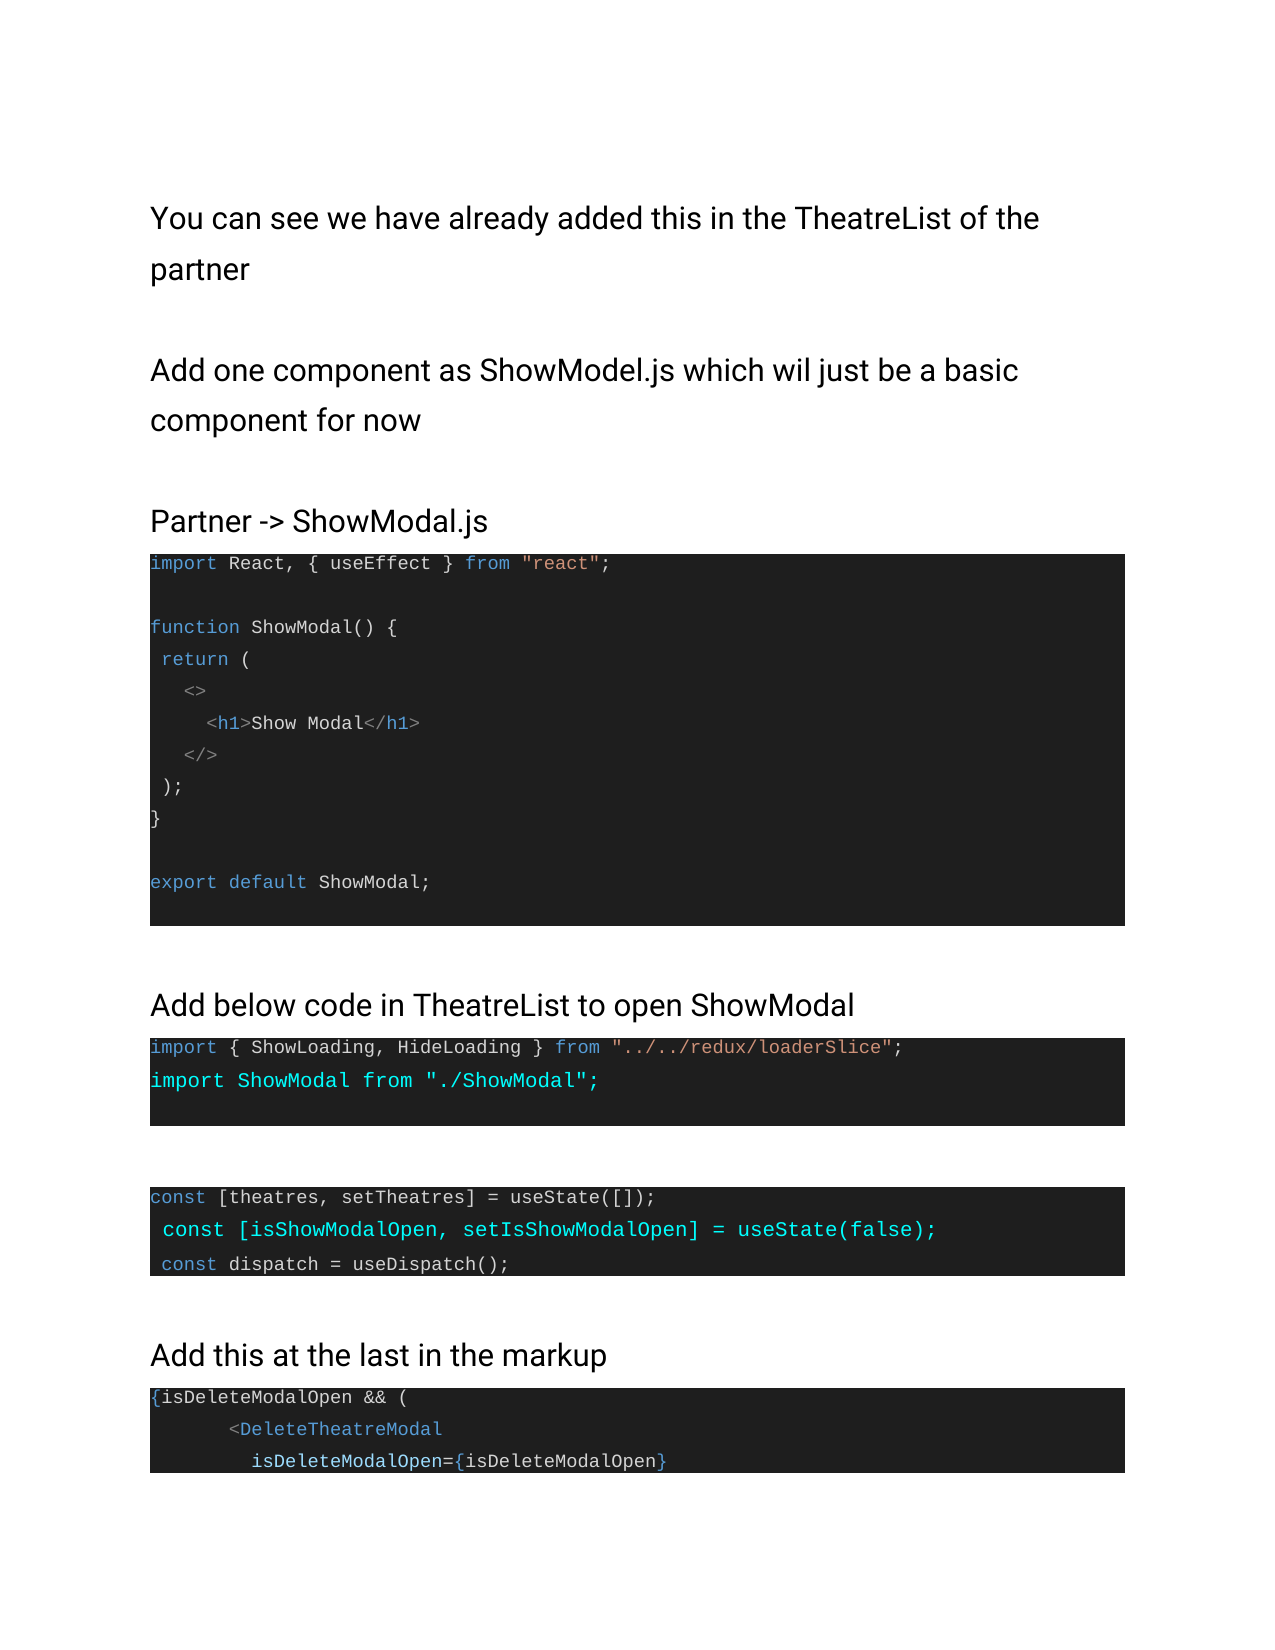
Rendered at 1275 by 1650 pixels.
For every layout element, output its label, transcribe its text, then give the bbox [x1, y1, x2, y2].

text {isDeleteModalOpen && ( [150, 1388, 1125, 1409]
text ); [150, 777, 1125, 798]
text Add one component as ShowModel.js which wil just be a basic component for now [150, 352, 1125, 439]
text Add this at the last in the markup [150, 1337, 1125, 1374]
text <h1>Show Modal</h1> [150, 713, 1125, 735]
text Partner -> ShowModal.js [150, 504, 1125, 540]
text return ( [150, 650, 1125, 671]
text isDeleteModalOpen={isDeleteModalOpen} [150, 1451, 1125, 1473]
text <DeleteTheatreModal [150, 1419, 1125, 1441]
text const [theatres, setTheatres] = useState([]); [150, 1187, 1125, 1209]
text You can see we have already added this in the TheatreList of the partner [150, 201, 1125, 288]
text import ShowModal from "./ShowModal"; [150, 1069, 1125, 1093]
text import { ShowLoading, HideLoading } from "../../redux/loaderSlice"; [150, 1038, 1125, 1059]
text <> [150, 682, 1125, 703]
text const dispatch = useDispatch(); [150, 1255, 1125, 1276]
text } [150, 809, 1125, 830]
text const [isShowModalOpen, setIsShowModalOpen] = useState(false); [150, 1219, 1125, 1243]
text </> [150, 745, 1125, 767]
text function ShowModal() { [150, 618, 1125, 639]
text import React, { useEffect } from "react"; [150, 554, 1125, 575]
text Add below code in TheatreList to open ShowModal [150, 987, 1125, 1024]
text export default ShowModal; [150, 873, 1125, 894]
